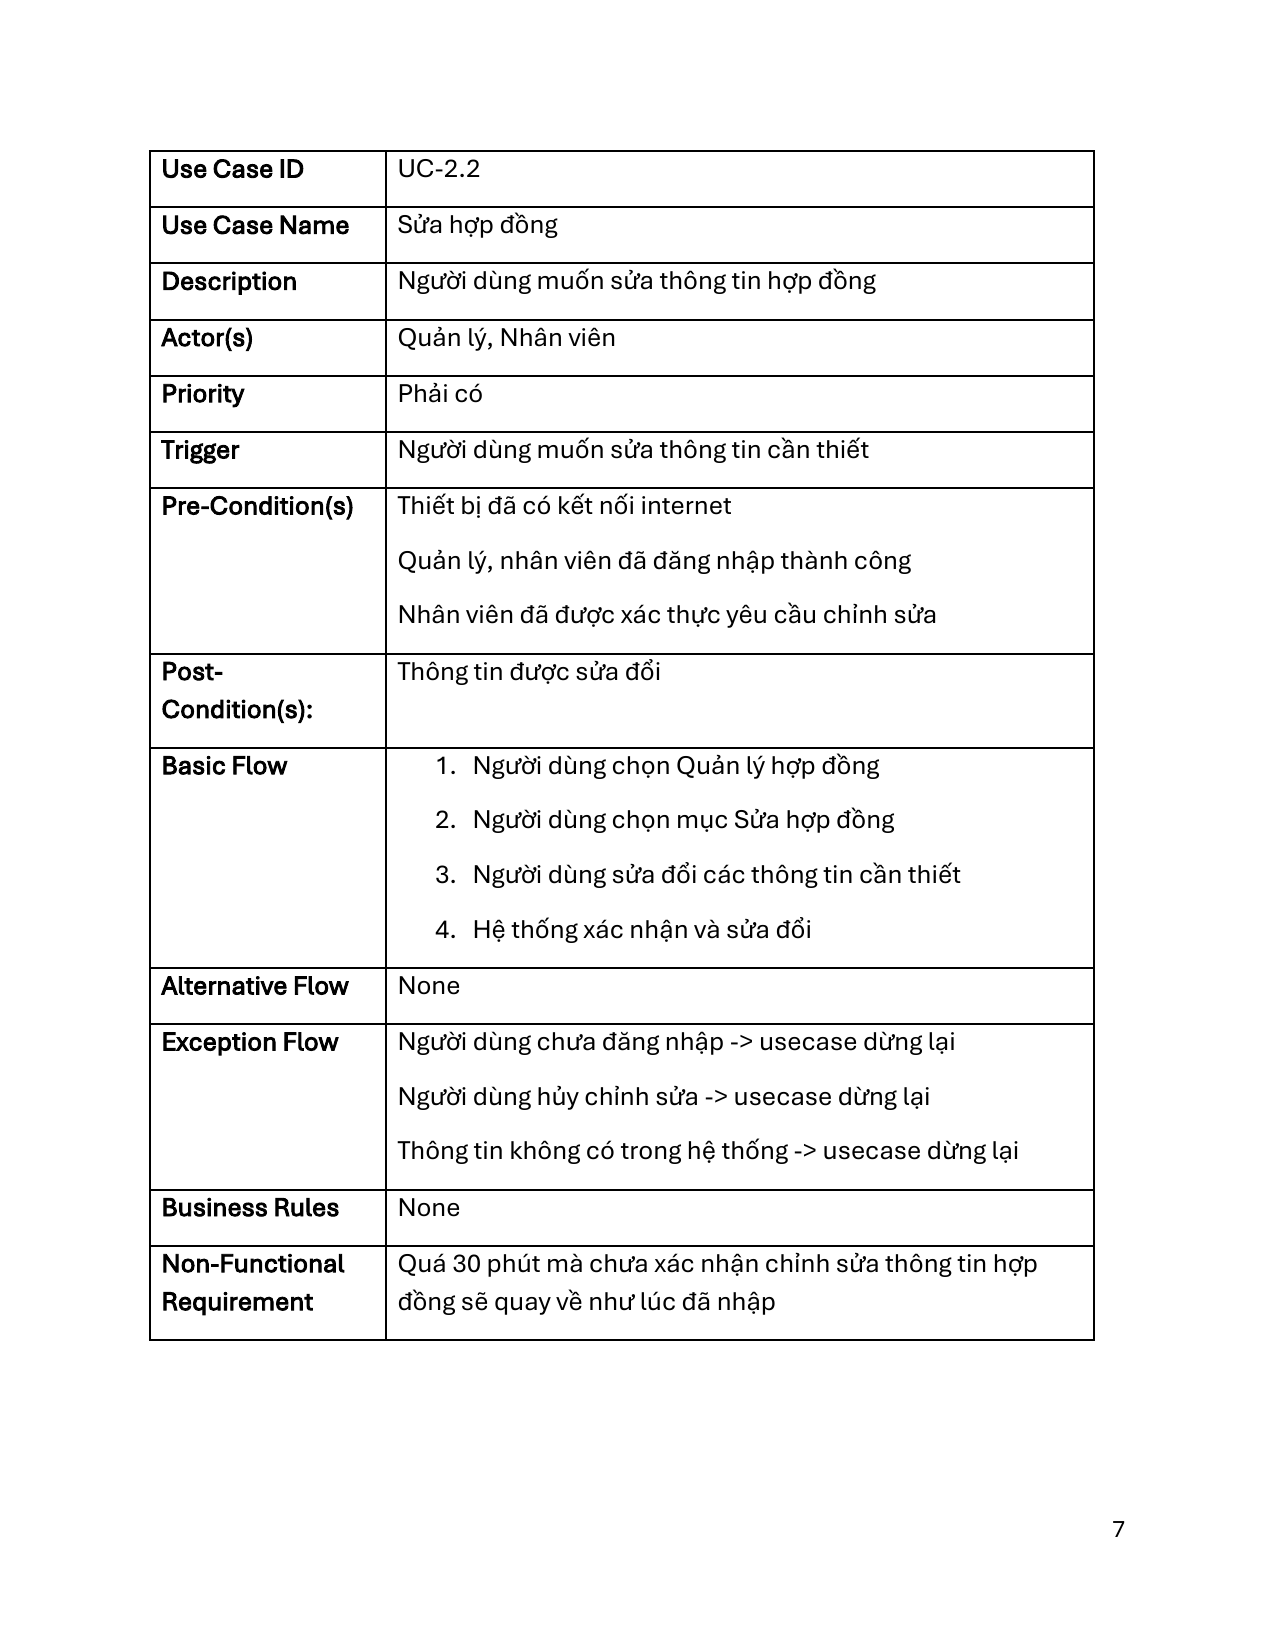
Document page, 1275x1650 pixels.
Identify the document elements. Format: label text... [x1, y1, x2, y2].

table_cell Quá 30 phút mà chưa xác nhận chỉnh sửa thông tin hợp đồng sẽ quay về như lúc đã nhập [387, 1247, 1093, 1339]
table_cell Alternative Flow [151, 969, 385, 1023]
table_cell Người dùng chưa đăng nhập -> usecase dừng lại Người dùng hủy chỉnh sửa -> usecase dừng lại Thông tin không có trong hệ thống -> usecase dừng lại [387, 1025, 1093, 1188]
table_cell Business Rules [151, 1191, 385, 1244]
table_cell Basic Flow [151, 749, 385, 967]
table_cell Thông tin được sửa đổi [387, 655, 1093, 747]
table_cell None [387, 1191, 1093, 1244]
table_cell Description [151, 264, 385, 318]
table_cell Non-Functional Requirement [151, 1247, 385, 1339]
table_cell None [387, 969, 1093, 1023]
table_cell Pre-Condition(s) [151, 489, 385, 652]
table_cell Exception Flow [151, 1025, 385, 1188]
table_cell Priority [151, 377, 385, 431]
table_cell Phải có [387, 377, 1093, 431]
table_cell Use Case Name [151, 208, 385, 262]
table_header Use Case ID [151, 152, 385, 206]
table_cell Người dùng muốn sửa thông tin hợp đồng [387, 264, 1093, 318]
table_cell Quản lý, Nhân viên [387, 321, 1093, 374]
table_cell Actor(s) [151, 321, 385, 374]
table_cell Người dùng chọn Quản lý hợp đồng Người dùng chọn mục Sửa hợp đồng Người dùng sửa đổi các thông tin cần thiết Hệ thống xác nhận và sửa đổi [387, 749, 1093, 967]
table_header UC-2.2 [387, 152, 1093, 206]
table_cell Người dùng muốn sửa thông tin cần thiết [387, 433, 1093, 487]
table_cell Post-Condition(s): [151, 655, 385, 747]
table_cell Trigger [151, 433, 385, 487]
table_cell Sửa hợp đồng [387, 208, 1093, 262]
table_cell Thiết bị đã có kết nối internet Quản lý, nhân viên đã đăng nhập thành công Nhân viên đã được xác thực yêu cầu chỉnh sửa [387, 489, 1093, 652]
